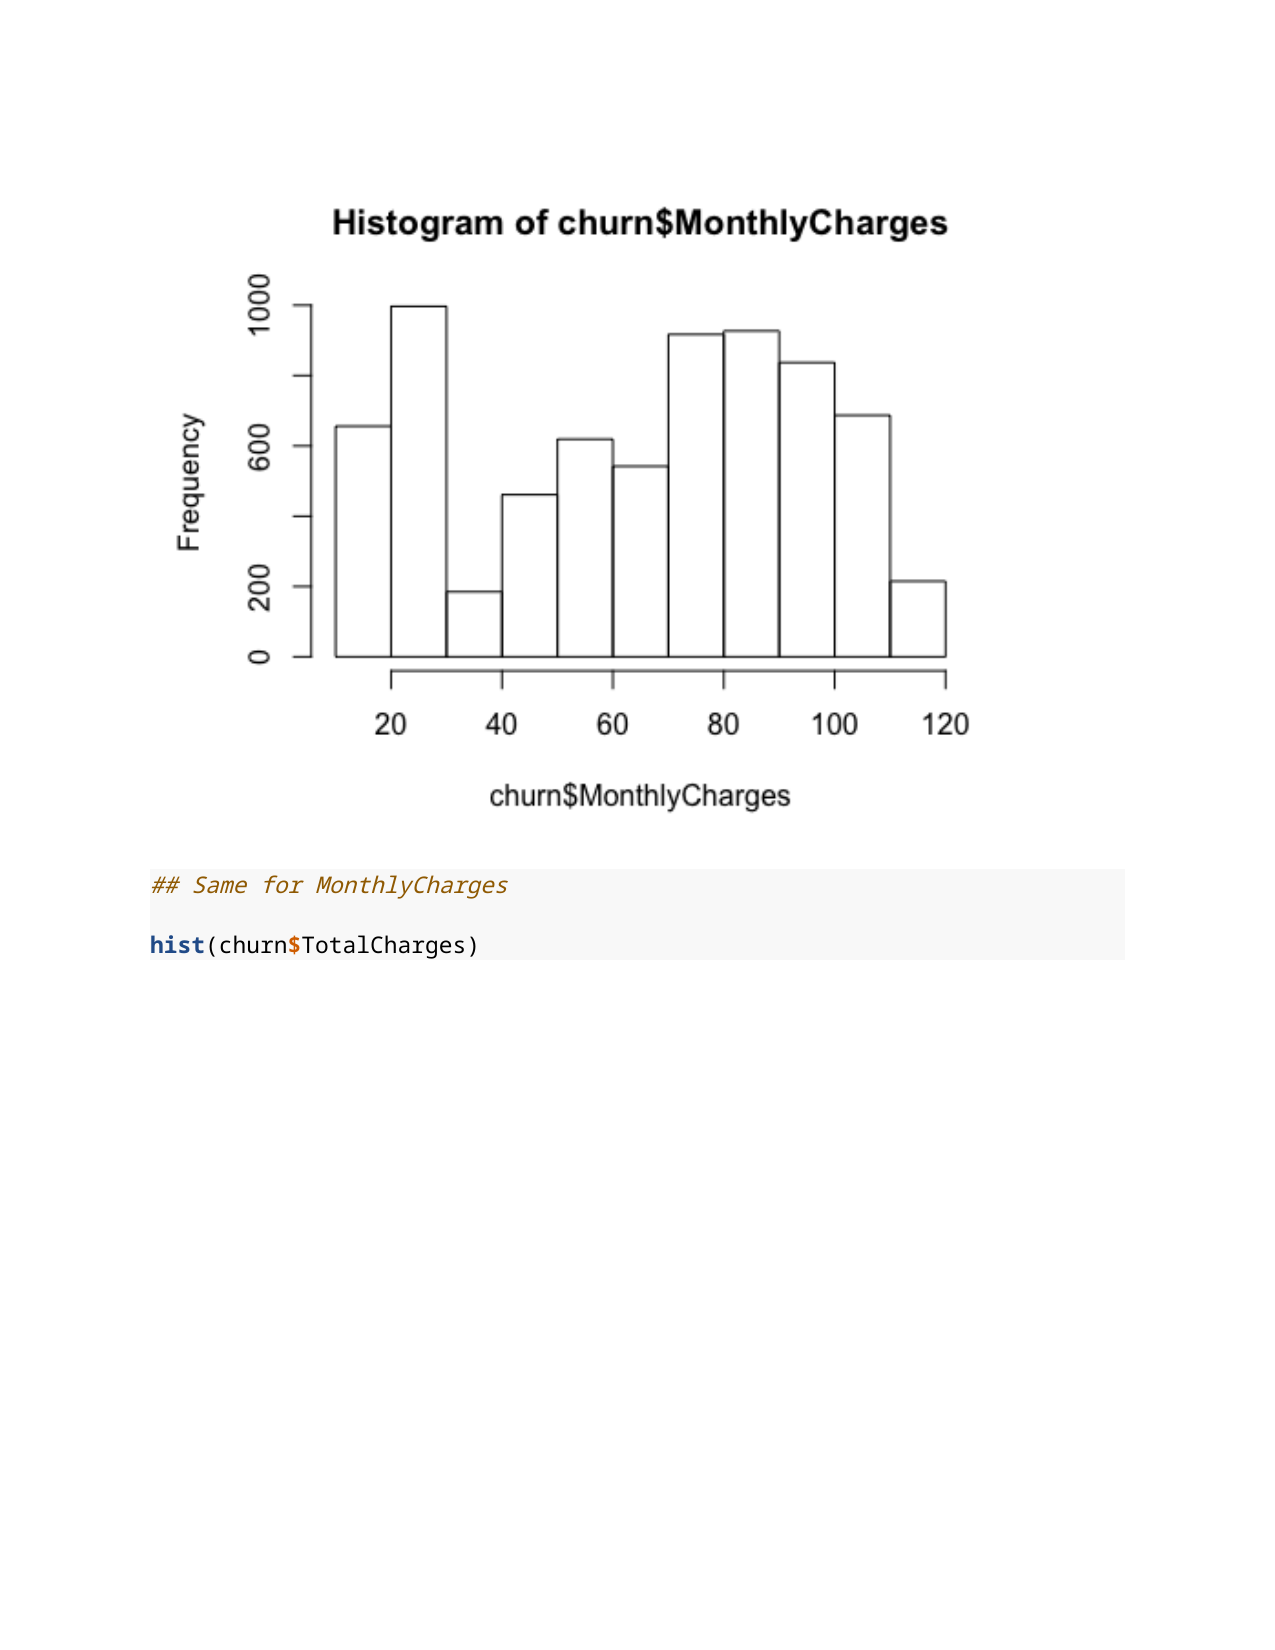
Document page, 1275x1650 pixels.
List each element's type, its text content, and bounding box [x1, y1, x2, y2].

picture [168, 150, 1044, 850]
text ## Same for MonthlyCharges hist(churn$TotalCharges) [150, 869, 1125, 960]
